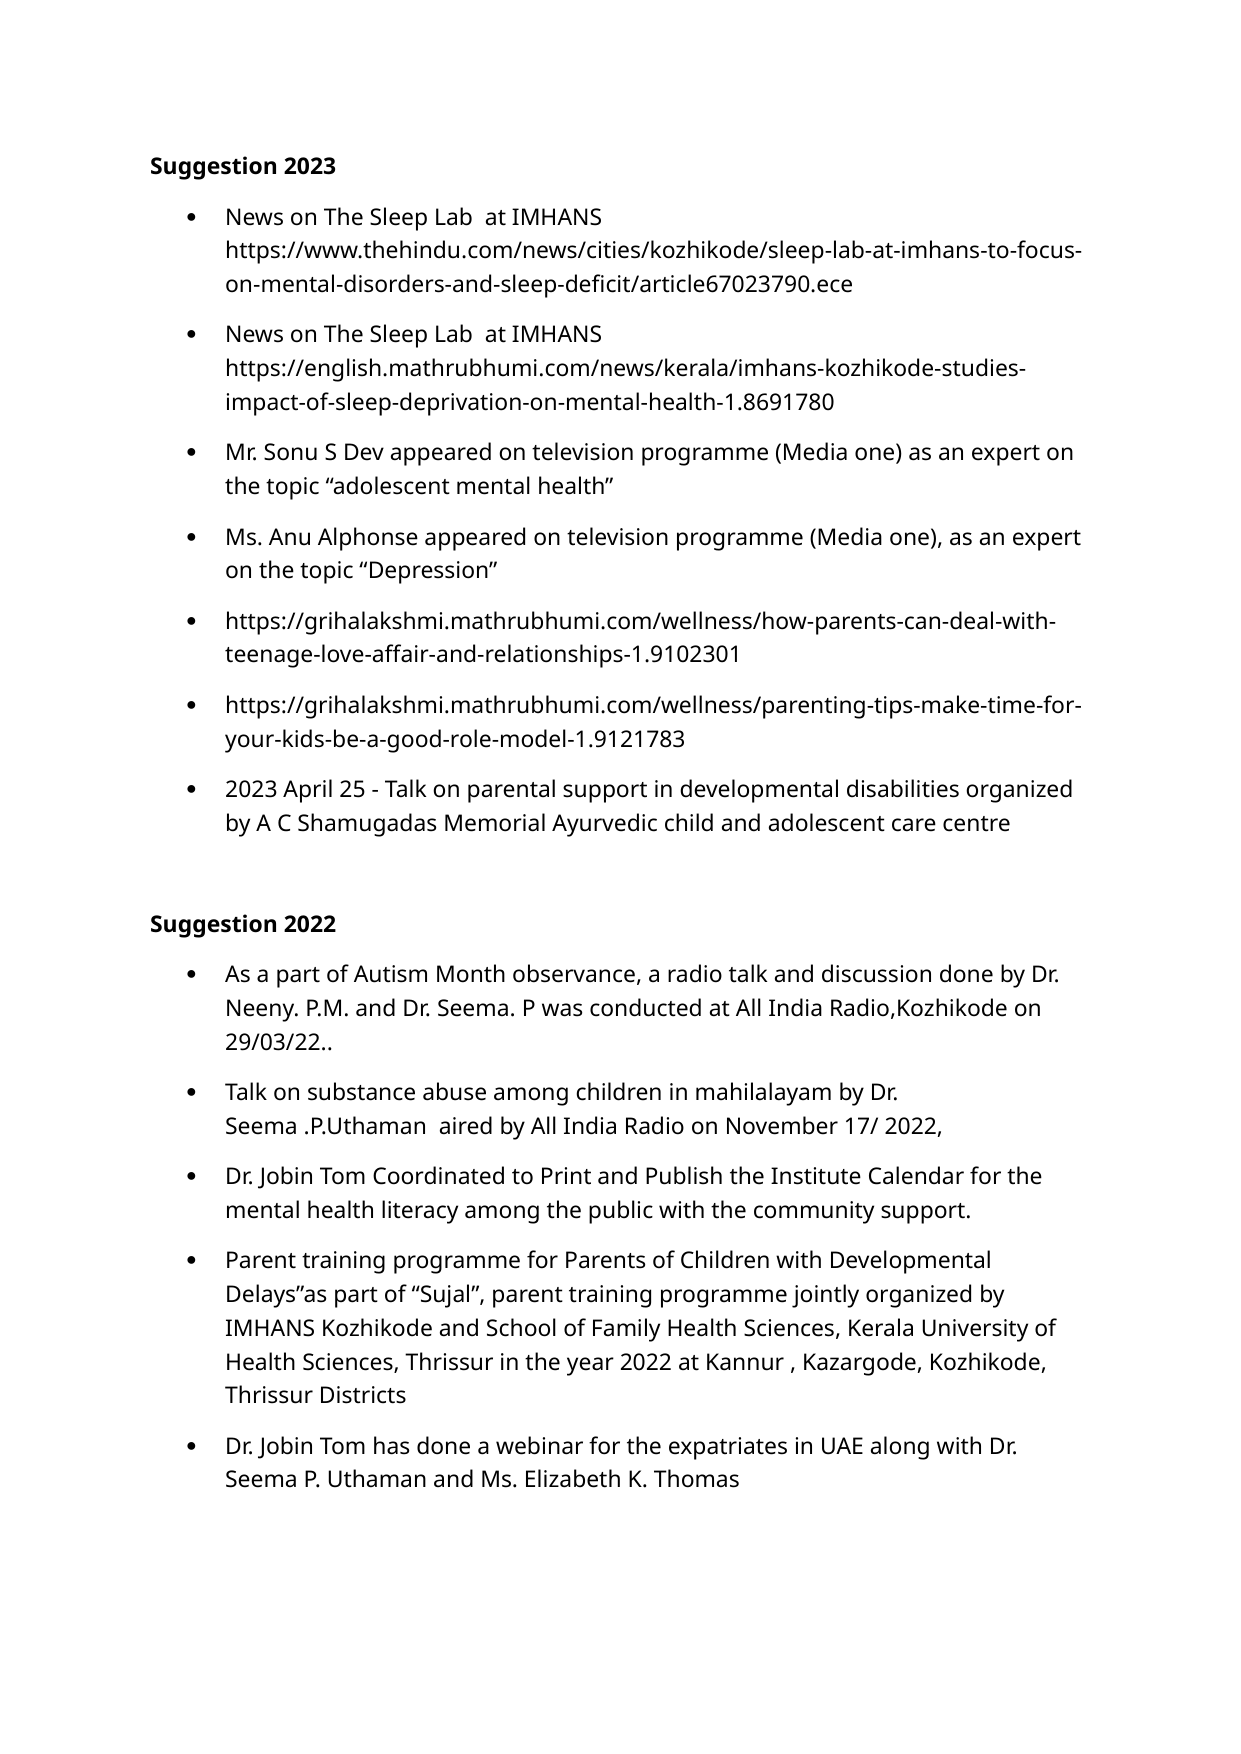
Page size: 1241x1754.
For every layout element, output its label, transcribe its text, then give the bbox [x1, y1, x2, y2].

list News on The Sleep Lab at IMHANS https://english.mathrubhumi.com/news/kerala/imhans-kozhikode-studies-impact-of-sleep-deprivation-on-mental-health-1.8691780 [187, 318, 1090, 417]
list Dr. Jobin Tom Coordinated to Print and Publish the Institute Calendar for the mental health literacy among the public with the community support. [187, 1160, 1090, 1225]
list News on The Sleep Lab at IMHANS https://www.thehindu.com/news/cities/kozhikode/sleep-lab-at-imhans-to-focus-on-mental-disorders-and-sleep-deficit/article67023790.ece [187, 200, 1090, 299]
list Ms. Anu Alphonse appeared on television programme (Media one), as an expert on the topic “Depression” [187, 520, 1090, 585]
list https://grihalakshmi.mathrubhumi.com/wellness/parenting-tips-make-time-for-your-kids-be-a-good-role-model-1.9121783 [187, 689, 1090, 754]
list 2023 April 25 - Talk on parental support in developmental disabilities organized by A C Shamugadas Memorial Ayurvedic child and adolescent care centre [187, 773, 1090, 838]
list Dr. Jobin Tom has done a webinar for the expatriates in UAE along with Dr. Seema P. Uthaman and Ms. Elizabeth K. Thomas [187, 1429, 1090, 1494]
text Suggestion 2023 [150, 150, 1090, 181]
list Mr. Sonu S Dev appeared on television programme (Media one) as an expert on the topic “adolescent mental health” [187, 436, 1090, 501]
list As a part of Autism Month observance, a radio talk and discussion done by Dr. Neeny. P.M. and Dr. Seema. P was conducted at All India Radio,Kozhikode on 29/03/22.. [187, 958, 1090, 1057]
list https://grihalakshmi.mathrubhumi.com/wellness/how-parents-can-deal-with-teenage-love-affair-and-relationships-1.9102301 [187, 604, 1090, 669]
text Suggestion 2022 [150, 907, 1090, 939]
list Parent training programme for Parents of Children with Developmental Delays”as part of “Sujal”, parent training programme jointly organized by IMHANS Kozhikode and School of Family Health Sciences, Kerala University of Health Sciences, Thrissur in the year 2022 at Kannur , Kazargode, Kozhikode, Thrissur Districts [187, 1244, 1090, 1410]
list Talk on substance abuse among children in mahilalayam by Dr. Seema .P.Uthaman aired by All India Radio on November 17/ 2022, [187, 1076, 1090, 1141]
